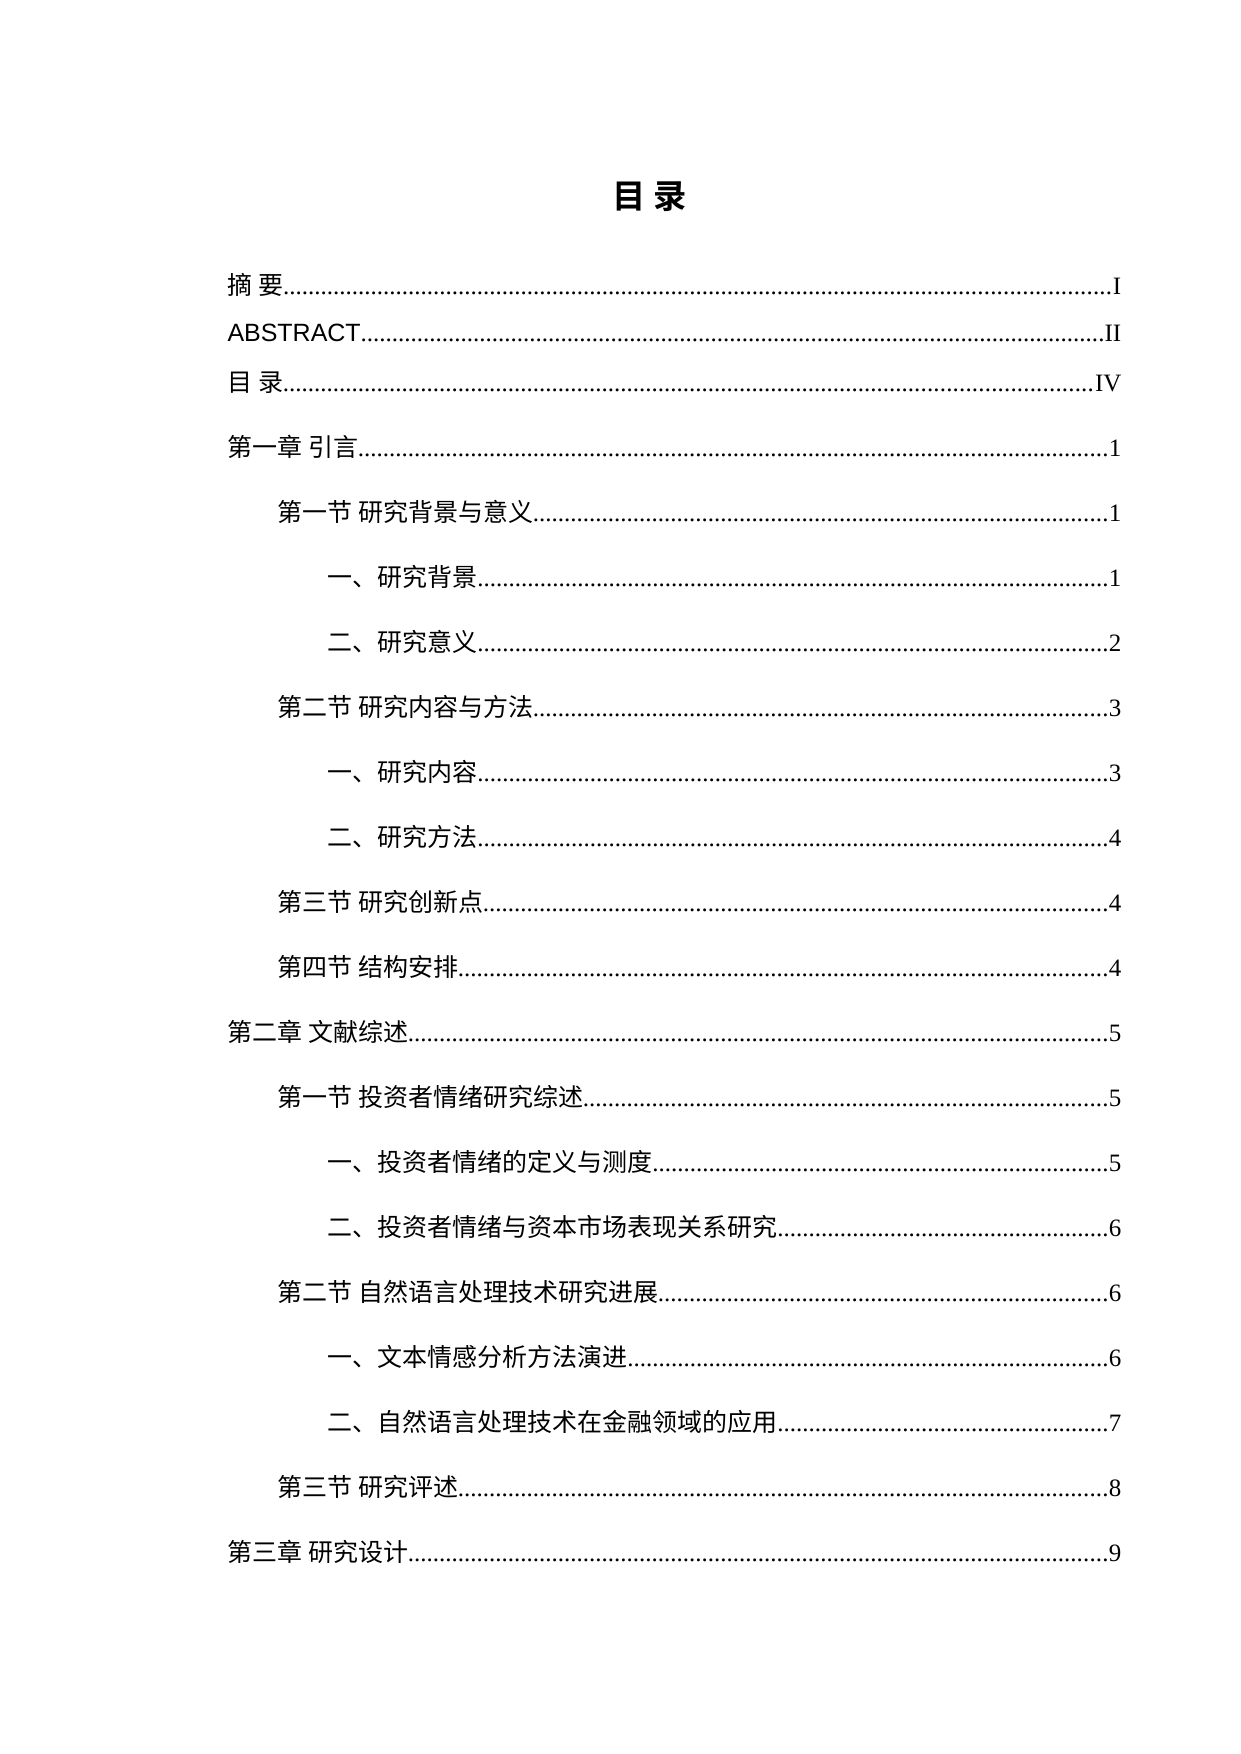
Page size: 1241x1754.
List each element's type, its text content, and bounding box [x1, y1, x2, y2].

text 二、研究方法 4 [277, 803, 1122, 868]
text 摘 要 I [177, 251, 1122, 316]
text 一、投资者情绪的定义与测度 5 [277, 1128, 1122, 1193]
text 一、文本情感分析方法演进 6 [277, 1323, 1122, 1388]
text 第一章 引言 1 [177, 413, 1122, 478]
text 目 录 IV [177, 348, 1122, 413]
text 二、研究意义 2 [277, 608, 1122, 673]
text 第一节 投资者情绪研究综述 5 [227, 1063, 1122, 1128]
text 目 录 [177, 162, 1122, 227]
text 第一节 研究背景与意义 1 [227, 478, 1122, 543]
text 二、自然语言处理技术在金融领域的应用 7 [277, 1388, 1122, 1453]
text 第三节 研究评述 8 [227, 1453, 1122, 1518]
text ABSTRACT II [177, 316, 1122, 348]
text 一、研究内容 3 [277, 738, 1122, 803]
text 一、研究背景 1 [277, 543, 1122, 608]
text 第三节 研究创新点 4 [227, 868, 1122, 933]
text 第四节 结构安排 4 [227, 933, 1122, 998]
text 第二节 自然语言处理技术研究进展 6 [227, 1258, 1122, 1323]
text 第二章 文献综述 5 [177, 998, 1122, 1063]
text 二、投资者情绪与资本市场表现关系研究 6 [277, 1193, 1122, 1258]
text 第二节 研究内容与方法 3 [227, 673, 1122, 738]
text 第三章 研究设计 9 [177, 1518, 1122, 1583]
